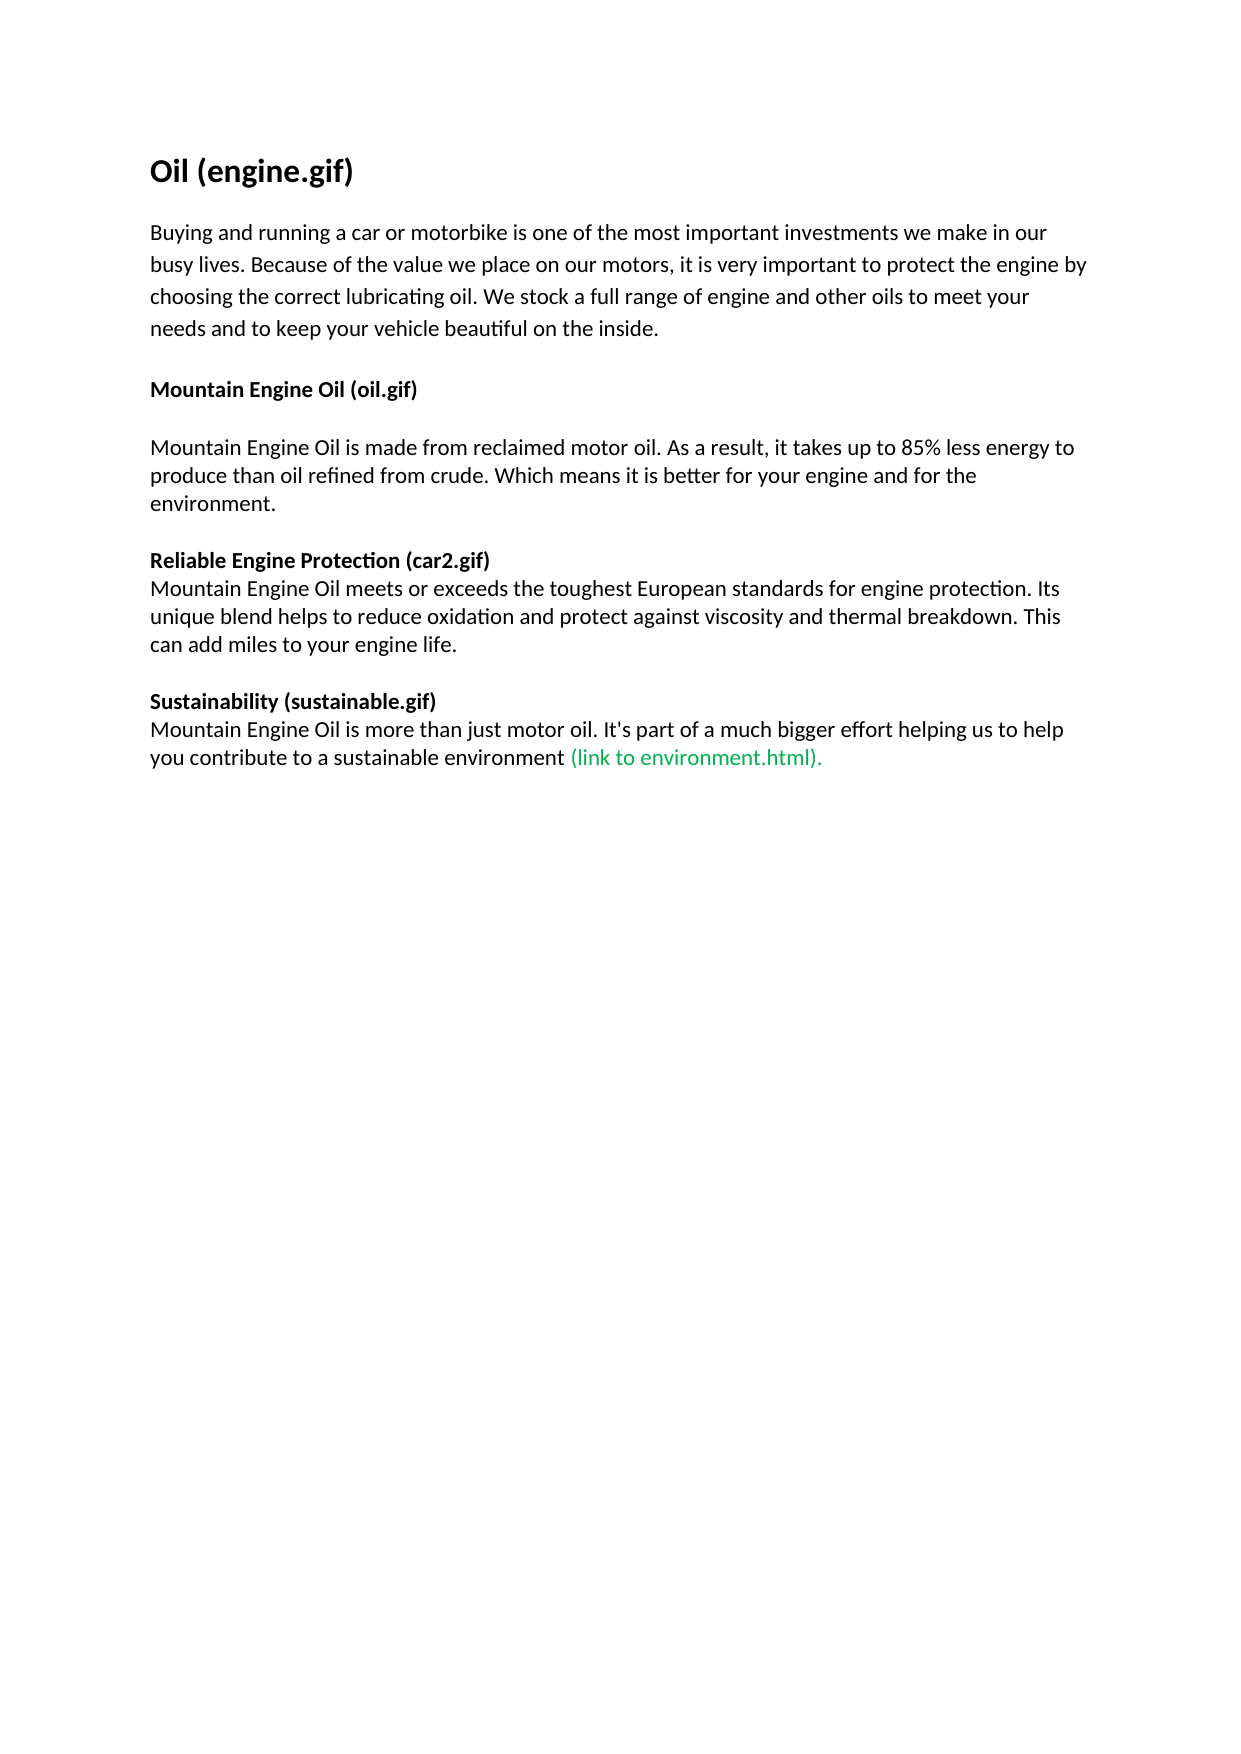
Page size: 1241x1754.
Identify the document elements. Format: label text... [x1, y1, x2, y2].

text Oil (engine.gif) [150, 150, 1090, 191]
text Mountain Engine Oil (oil.gif) [150, 376, 1090, 403]
text Mountain Engine Oil is made from reclaimed motor oil. As a result, it takes up to 85% less energy to produce than oil refined from crude. Which means it is better for your engine and for the environment. [150, 433, 1090, 517]
text Reliable Engine Protection (car2.gif) Mountain Engine Oil meets or exceeds the toughest European standards for engine protection. Its unique blend helps to reduce oxidation and protect against viscosity and thermal breakdown. This can add miles to your engine life. [150, 546, 1090, 658]
text Sustainability (sustainable.gif) Mountain Engine Oil is more than just motor oil. It's part of a much bigger effort helping us to help you contribute to a sustainable environment (link to environment.html). [150, 687, 1090, 771]
text Buying and running a car or motorbike is one of the most important investments we make in our busy lives. Because of the value we place on our motors, it is very important to protect the engine by choosing the correct lubricating oil. We stock a full range of engine and other oils to meet your needs and to keep your vehicle beautiful on the inside. [150, 218, 1090, 342]
